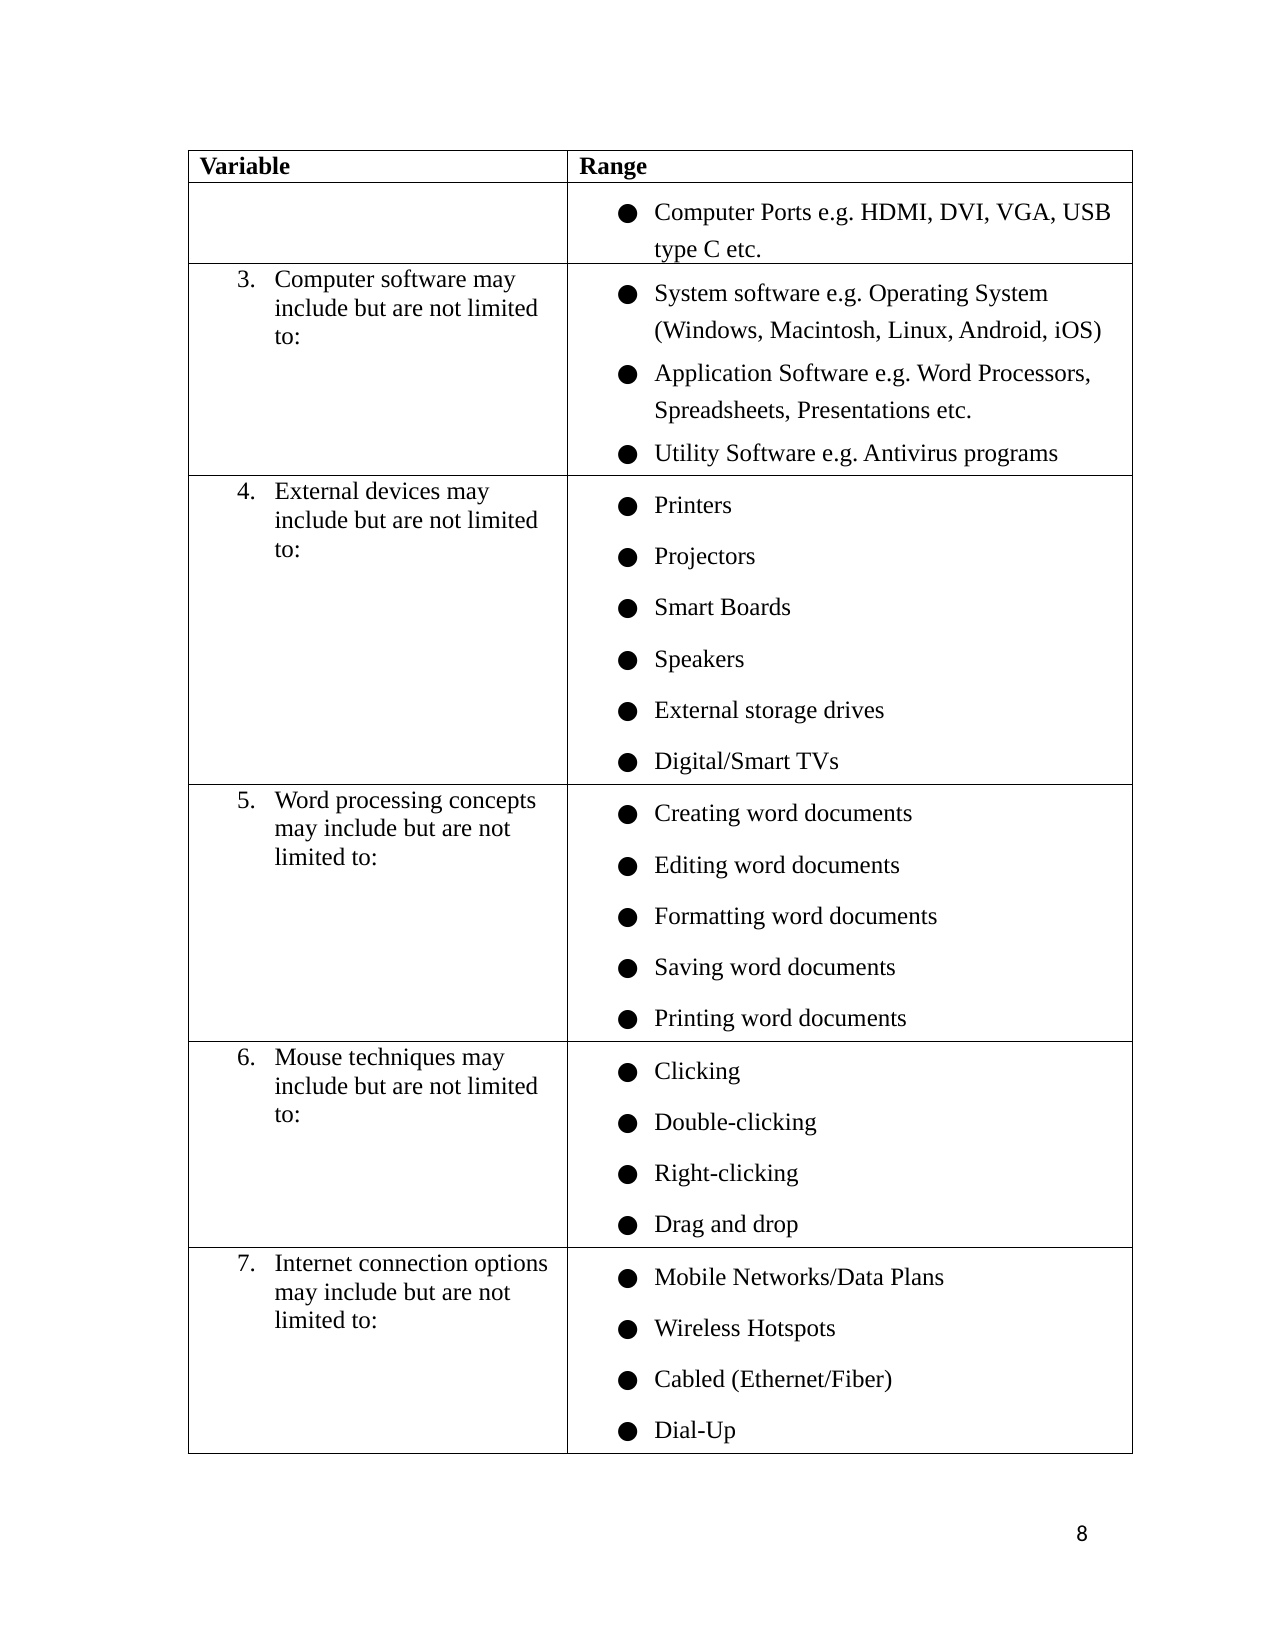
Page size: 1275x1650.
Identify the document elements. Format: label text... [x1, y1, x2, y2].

table_cell External devices may include but are not limited to: [189, 476, 567, 784]
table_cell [189, 183, 567, 263]
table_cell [189, 1248, 567, 1453]
table_cell Mouse techniques may include but are not limited to: [189, 1042, 567, 1247]
table_cell Printers Projectors Smart Boards Speakers External storage drives Digital/Smart TVs [568, 476, 1132, 784]
table_cell System software e.g. Operating System (Windows, Macintosh, Linux, Android, iOS) Application Software e.g. Word Processors, Spreadsheets, Presentations etc. Utility Software e.g. Antivirus programs [568, 264, 1132, 475]
table_header Range [568, 151, 1132, 182]
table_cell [568, 183, 1132, 263]
table_cell Computer software may include but are not limited to: [189, 264, 567, 475]
table_cell Clicking Double-clicking Right-clicking Drag and drop [568, 1042, 1132, 1247]
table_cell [568, 1248, 1132, 1453]
table_header Variable [189, 151, 567, 182]
table_cell Creating word documents Editing word documents Formatting word documents Saving word documents Printing word documents [568, 785, 1132, 1041]
table_cell Word processing concepts may include but are not limited to: [189, 785, 567, 1041]
